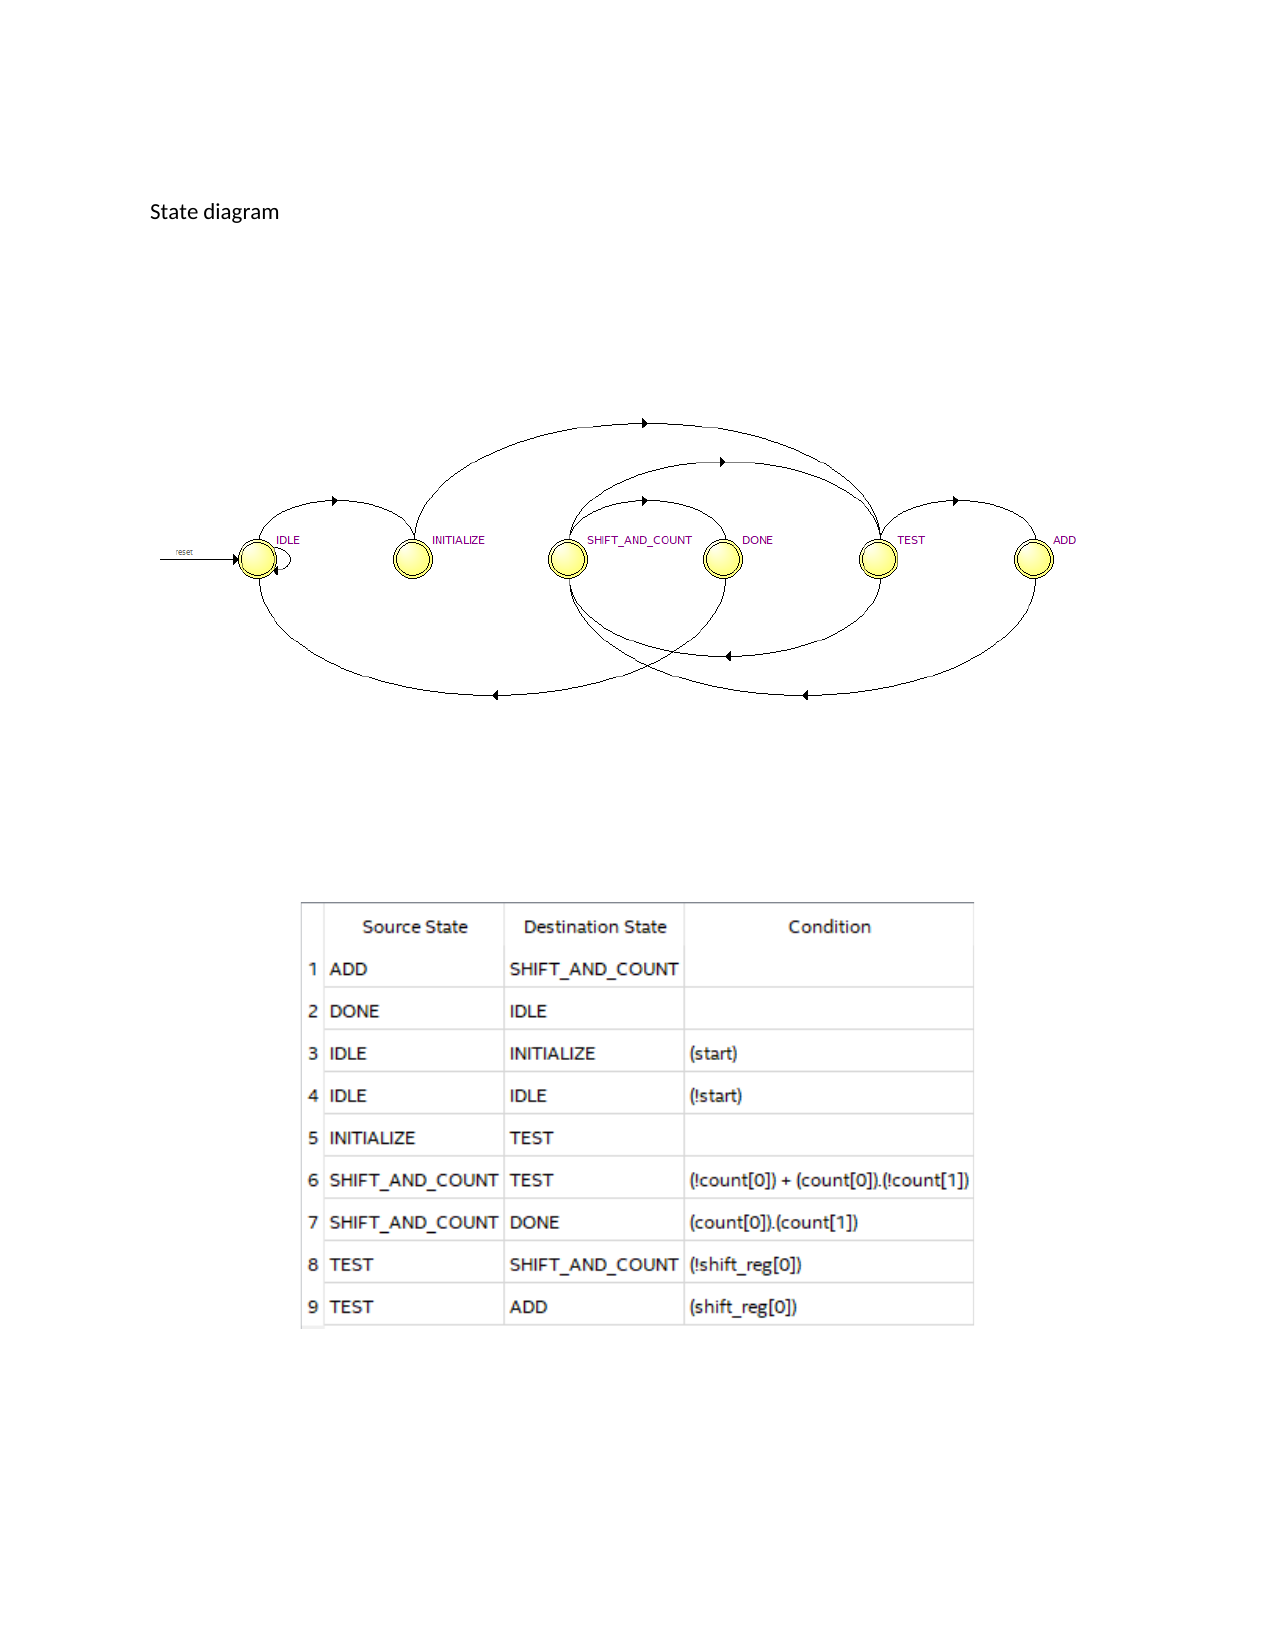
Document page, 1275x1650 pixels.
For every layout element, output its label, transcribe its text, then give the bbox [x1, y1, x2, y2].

picture [300, 902, 975, 1329]
picture [111, 356, 1192, 819]
text State diagram [150, 197, 1125, 225]
